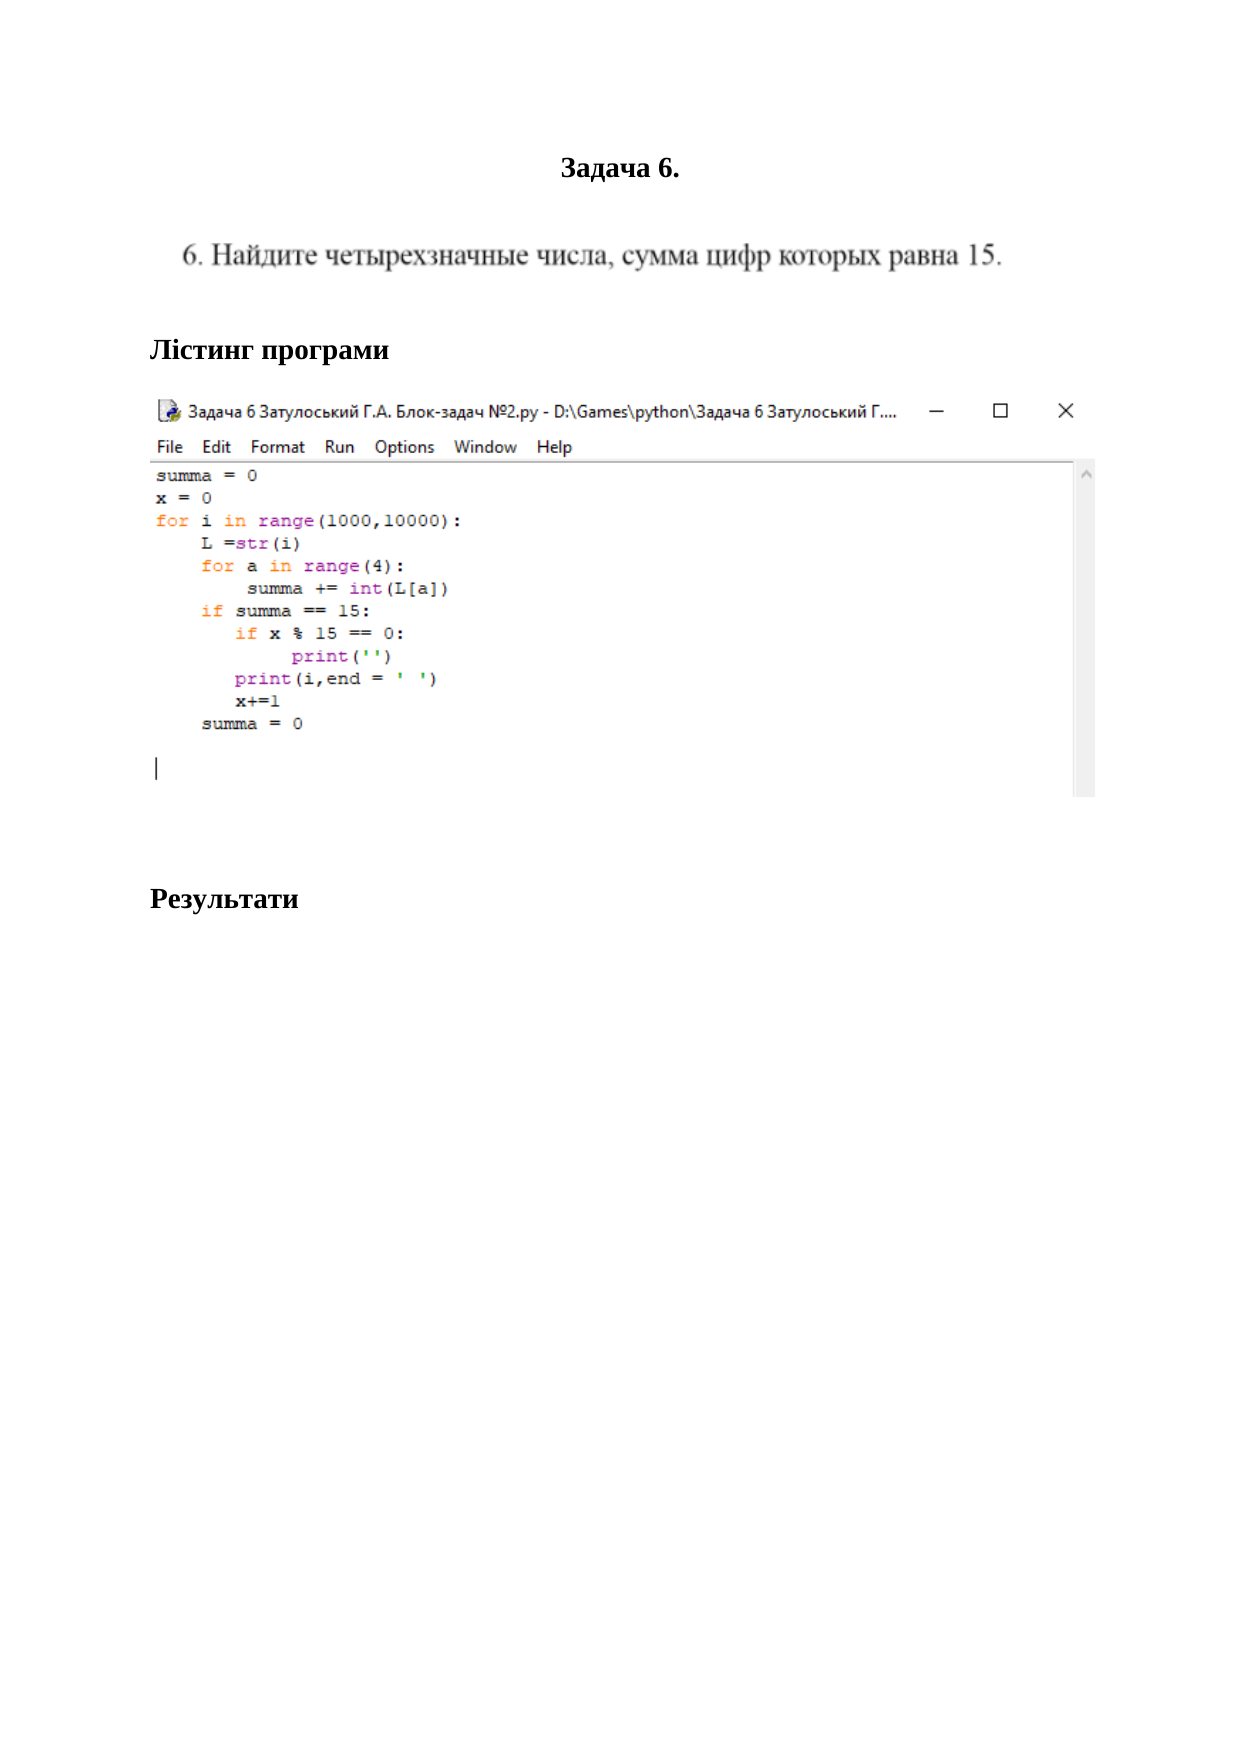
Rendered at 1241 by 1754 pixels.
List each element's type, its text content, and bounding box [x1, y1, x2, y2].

text Лістинг програми [150, 332, 1090, 366]
picture [150, 209, 1090, 308]
text Результати [150, 881, 1090, 914]
text Задача 6. [150, 150, 1090, 183]
picture [150, 391, 1096, 797]
